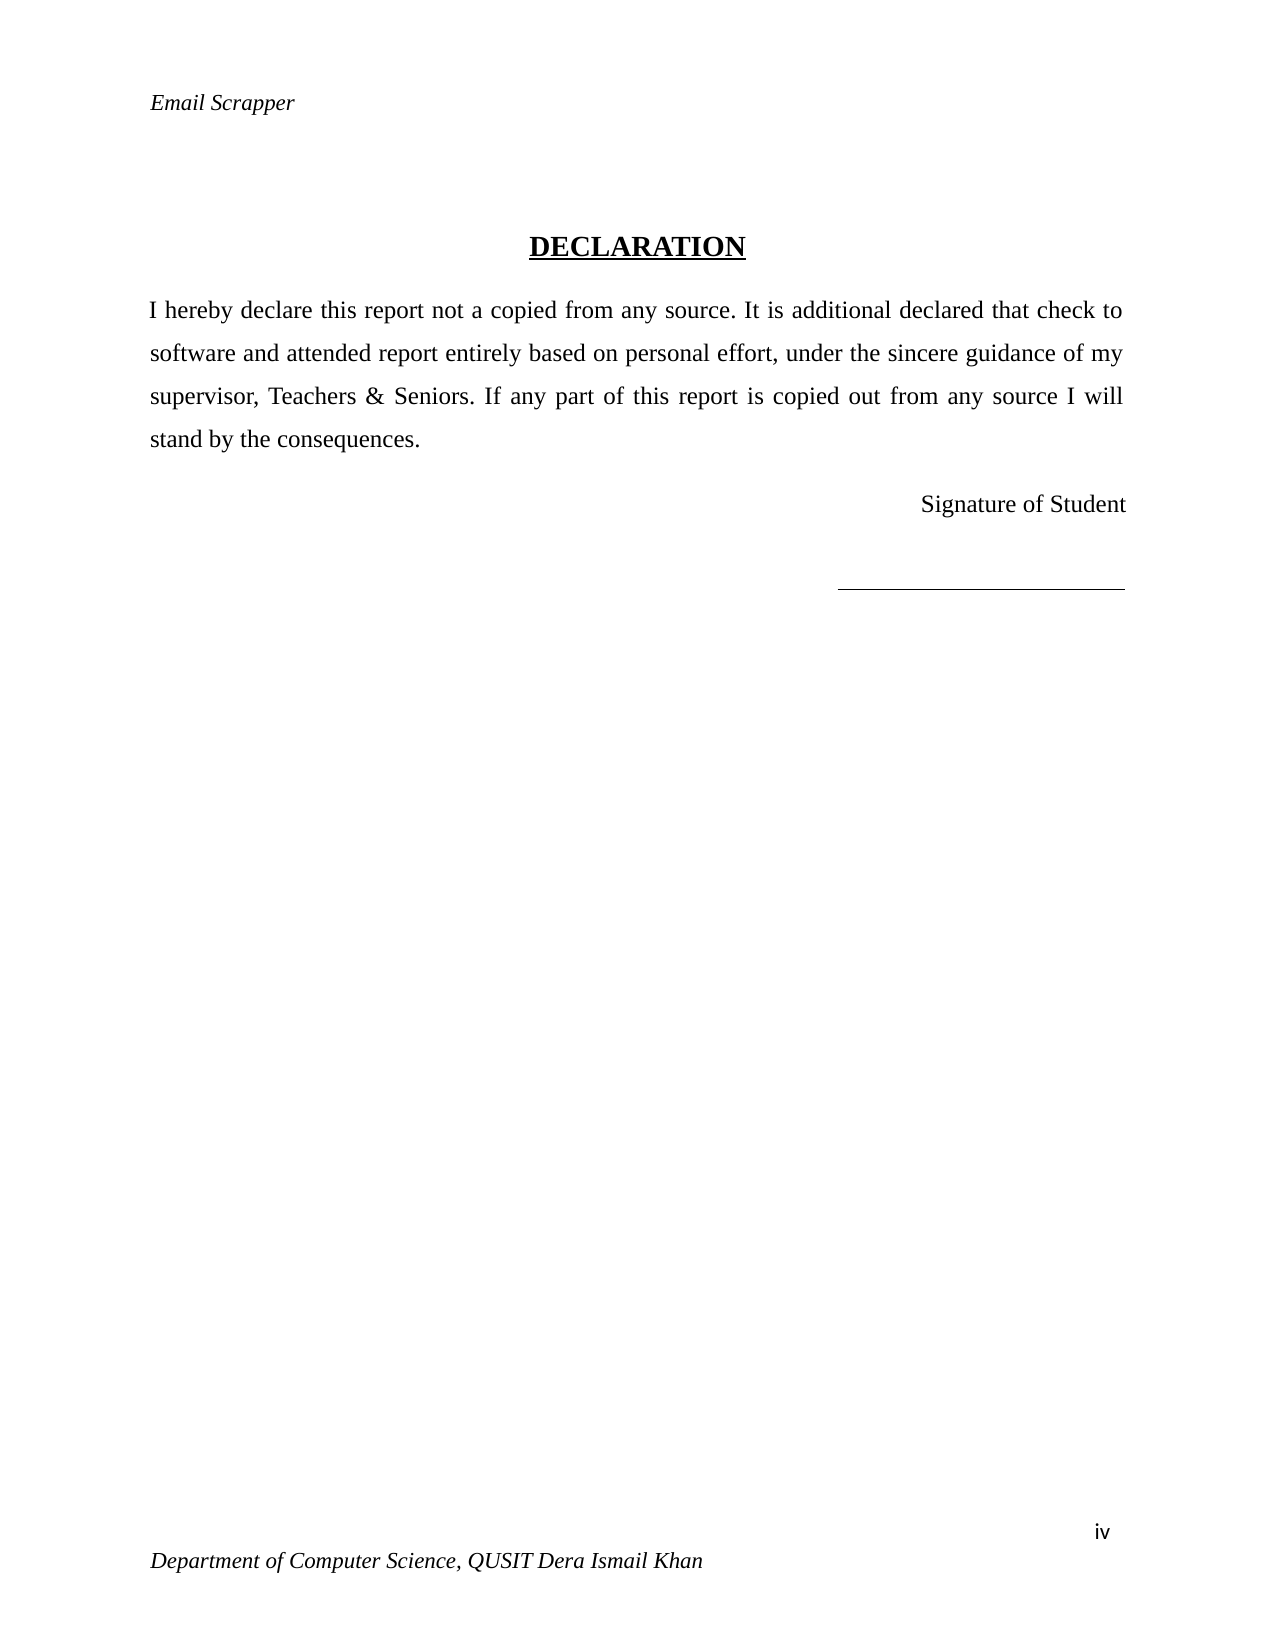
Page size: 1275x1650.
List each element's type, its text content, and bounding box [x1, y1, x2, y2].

text I hereby declare this report not a copied from any source. It is additional declared that check to software and attended report entirely based on personal effort, under the sincere guidance of my supervisor, Teachers & Seniors. If any part of this report is copied out from any source I will stand by the consequences. [149, 296, 1125, 453]
text DECLARATION [94, 229, 1181, 263]
text Signature of Student [75, 489, 1126, 518]
